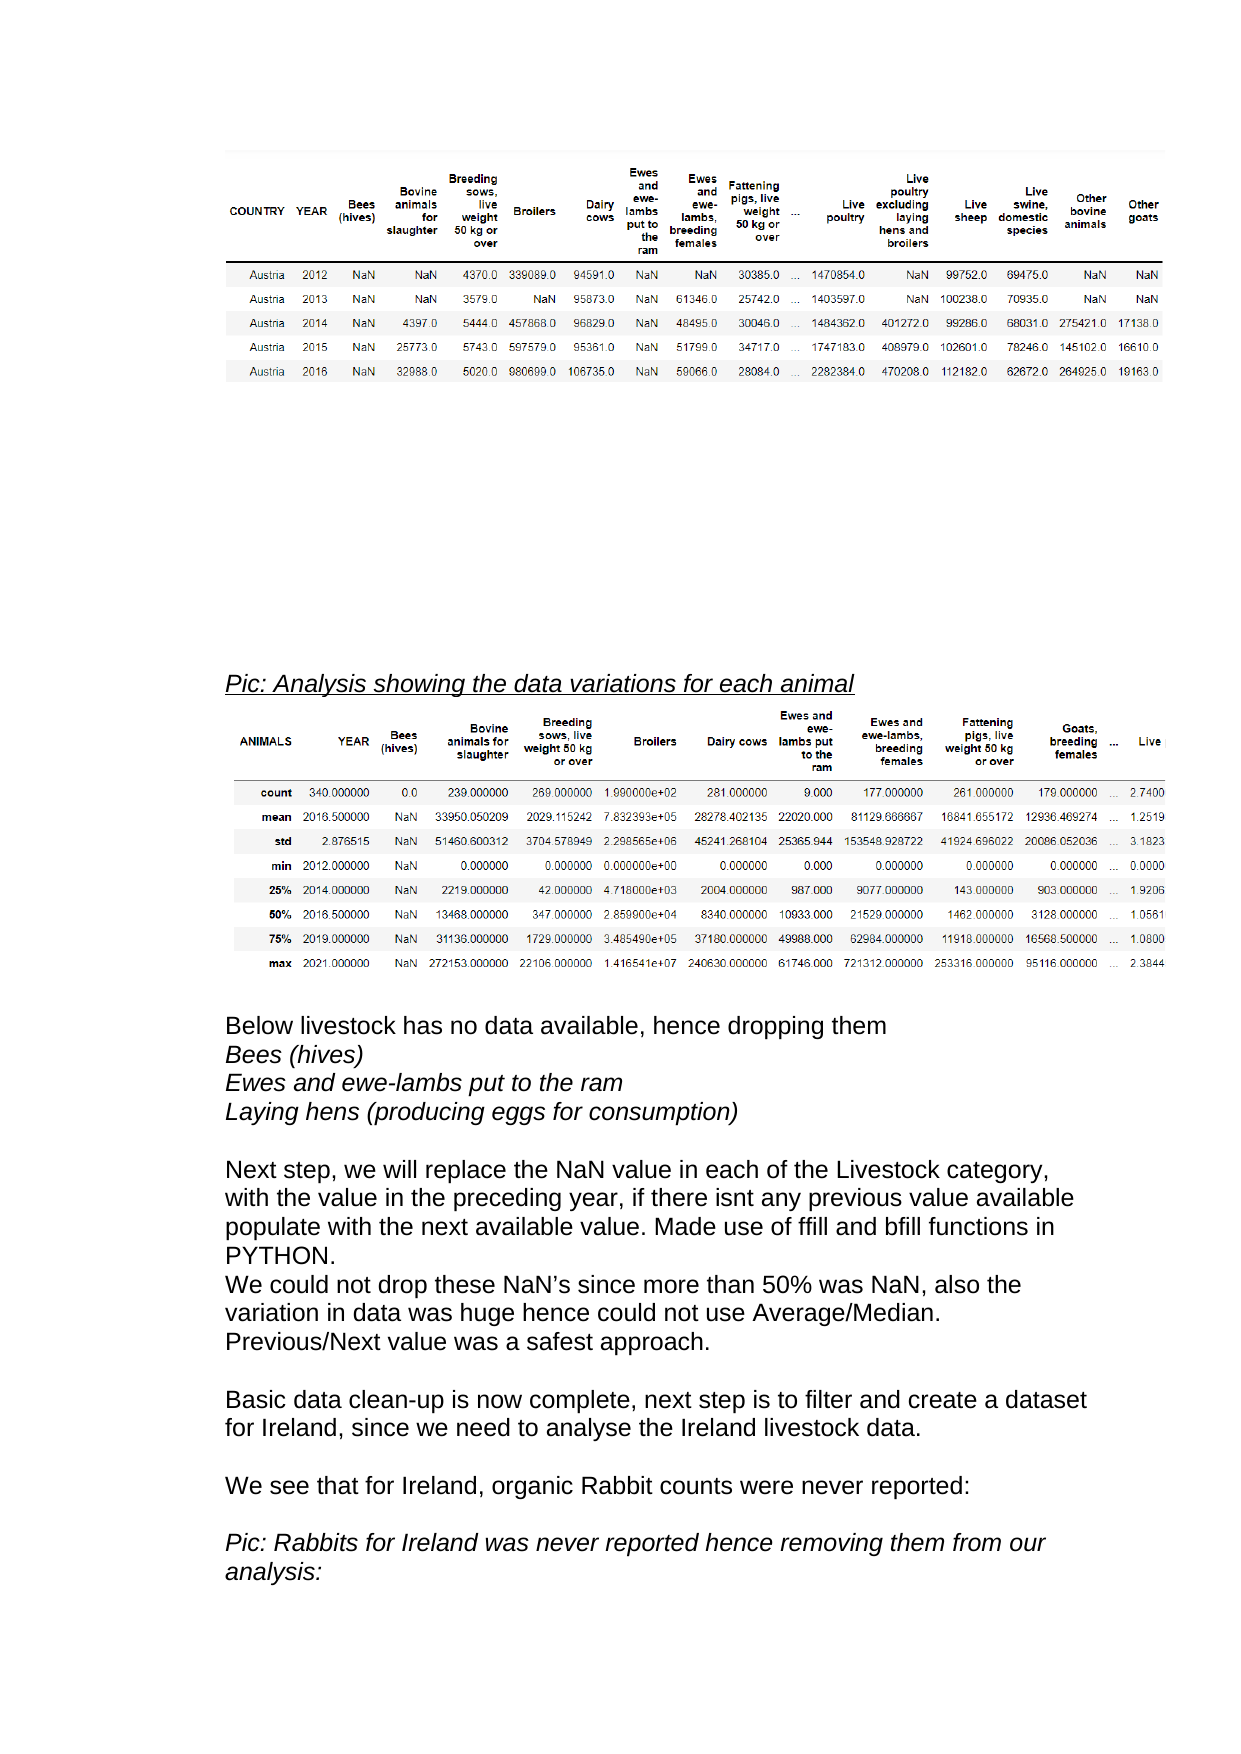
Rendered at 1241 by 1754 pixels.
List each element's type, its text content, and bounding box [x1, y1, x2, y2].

text We see that for Ireland, organic Rabbit counts were never reported: [225, 1471, 1090, 1500]
text We could not drop these NaN’s since more than 50% was NaN, also the variation in data was huge hence could not use Average/Median. Previous/Next value was a safest approach. [225, 1270, 1090, 1356]
text Laying hens (producing eggs for consumption) [150, 1097, 1090, 1126]
text Ewes and ewe-lambs put to the ram [150, 1068, 1090, 1097]
picture [225, 150, 1166, 382]
text Below livestock has no data available, hence dropping them [225, 1011, 1090, 1040]
text Pic: Rabbits for Ireland was never reported hence removing them from our analysis: [225, 1528, 1090, 1586]
text Pic: Analysis showing the data variations for each animal [225, 669, 1090, 697]
text Basic data clean-up is now complete, next step is to filter and create a dataset for Ireland, since we need to analyse the Ireland livestock data. [225, 1385, 1090, 1442]
picture [225, 697, 1166, 983]
text Bees (hives) [150, 1040, 1090, 1068]
text Next step, we will replace the NaN value in each of the Livestock category, with the value in the preceding year, if there isnt any previous value available populate with the next available value. Made use of ffill and bfill functions in PYTHON. [225, 1155, 1090, 1270]
